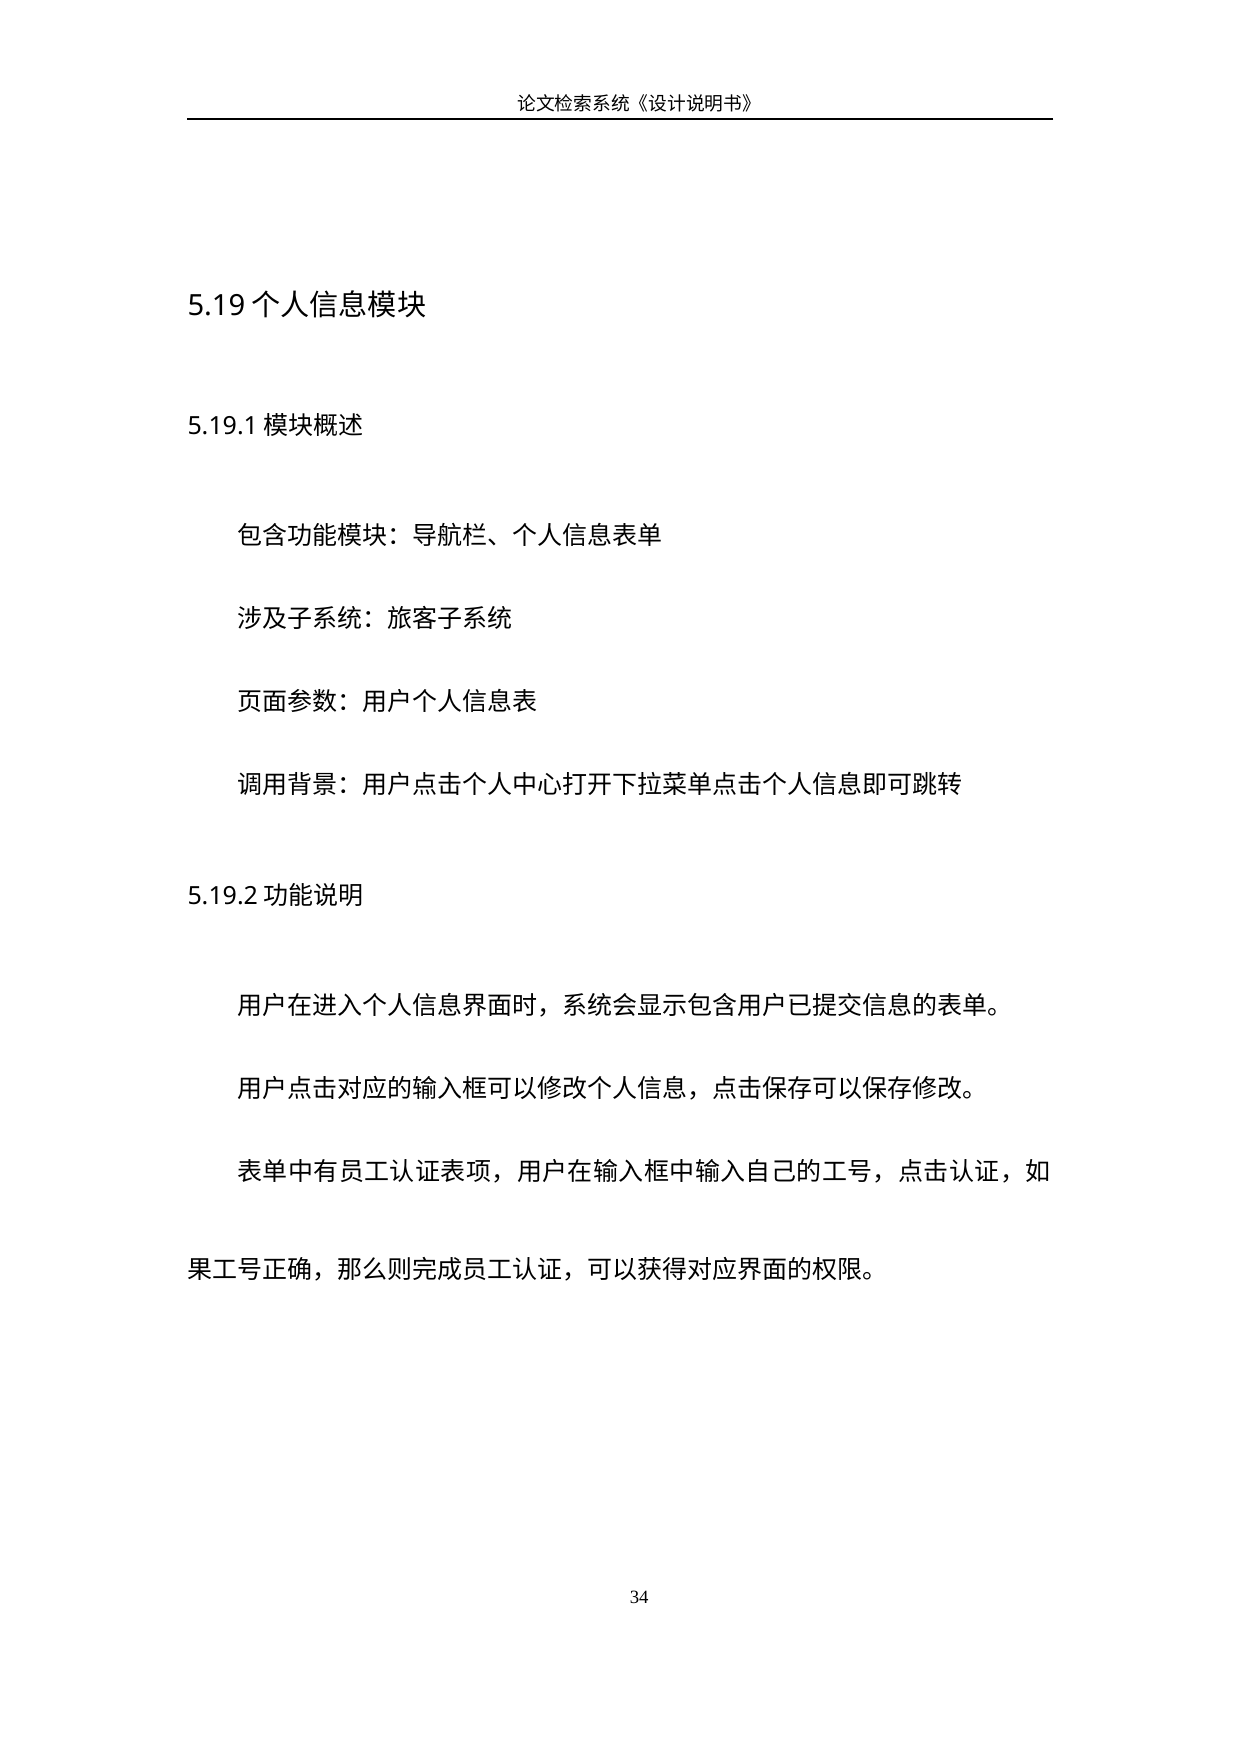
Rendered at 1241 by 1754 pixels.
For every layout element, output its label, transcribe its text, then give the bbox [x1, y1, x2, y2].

text 5.19.1模块概述 [187, 391, 1053, 456]
text 表单中有员工认证表项，用户在输入框中输入自己的工号，点击认证，如果工号正确，那么则完成员工认证，可以获得对应界面的权限。 [187, 1137, 1053, 1300]
text 5.19个人信息模块 [187, 270, 1053, 335]
text 包含功能模块：导航栏、个人信息表单 [187, 501, 1053, 566]
text 涉及子系统：旅客子系统 [187, 584, 1053, 649]
text 5.19.2功能说明 [187, 861, 1053, 926]
text 用户在进入个人信息界面时，系统会显示包含用户已提交信息的表单。 [187, 971, 1053, 1036]
text 调用背景：用户点击个人中心打开下拉菜单点击个人信息即可跳转 [187, 751, 1053, 816]
text 用户点击对应的输入框可以修改个人信息，点击保存可以保存修改。 [187, 1054, 1053, 1119]
text 页面参数：用户个人信息表 [187, 667, 1053, 732]
